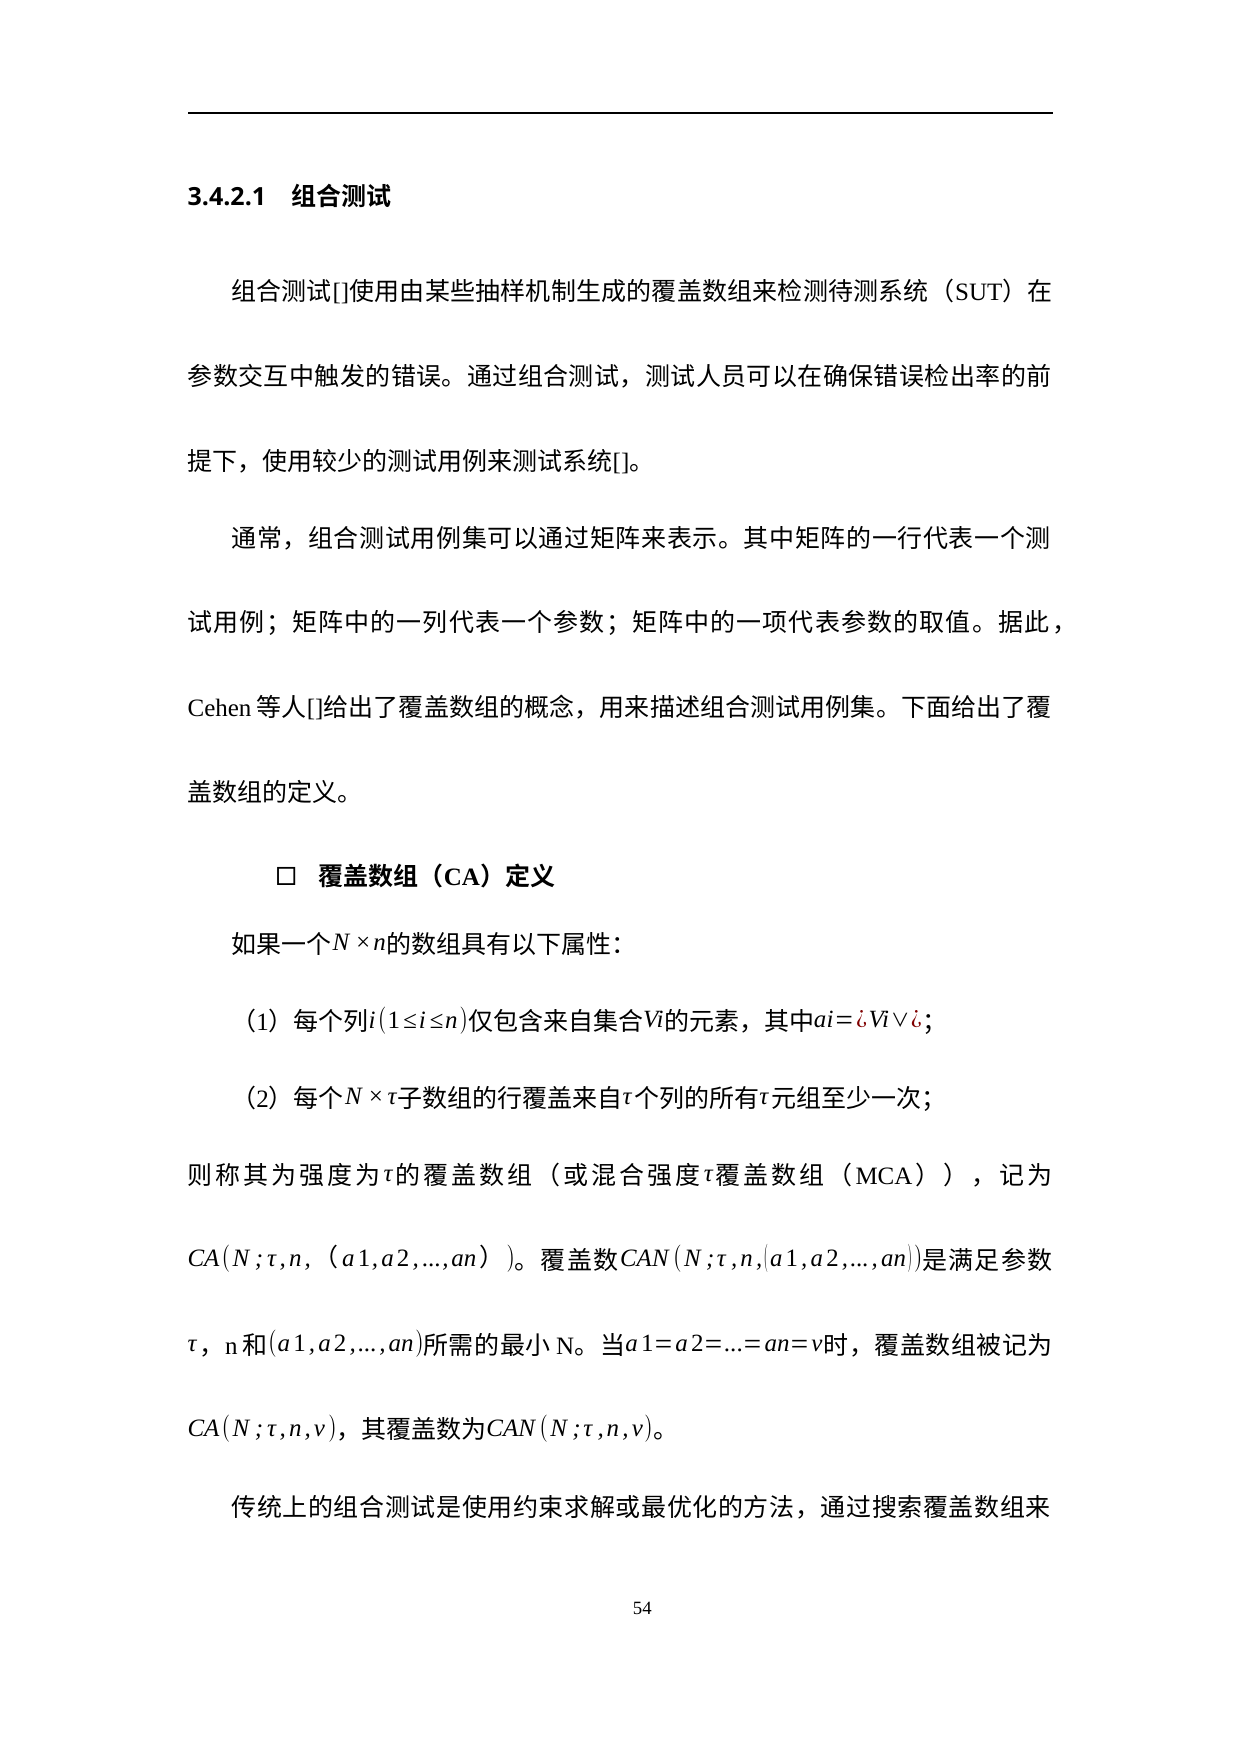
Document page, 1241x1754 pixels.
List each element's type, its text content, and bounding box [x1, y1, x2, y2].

text 通常，组合测试用例集可以通过矩阵来表示。其中矩阵的一行代表一个测试用例；矩阵中的一列代表一个参数；矩阵中的一项代表参数的取值。据此，Cehen等人[]给出了覆盖数组的概念，用来描述组合测试用例集。下面给出了覆盖数组的定义。 [187, 502, 1053, 825]
subtitle 组合测试 [187, 160, 1053, 228]
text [187, 1471, 1053, 1539]
text （2）每个子数组的行覆盖来自个列的所有元组至少一次； [187, 1062, 1053, 1130]
text 如果一个的数组具有以下属性： [187, 908, 1053, 976]
text 组合测试[]使用由某些抽样机制生成的覆盖数组来检测待测系统（SUT）在参数交互中触发的错误。通过组合测试，测试人员可以在确保错误检出率的前提下，使用较少的测试用例来测试系统[]。 [187, 255, 1053, 493]
text 覆盖数组（CA）定义 [275, 841, 1053, 908]
text （1）每个列仅包含来自集合的元素，其中； [187, 986, 1053, 1053]
text 则称其为强度为的覆盖数组（或混合强度覆盖数组（MCA）），记为。覆盖数是满足参数，n和所需的最小N。当时，覆盖数组被记为，其覆盖数为。 [187, 1139, 1053, 1462]
